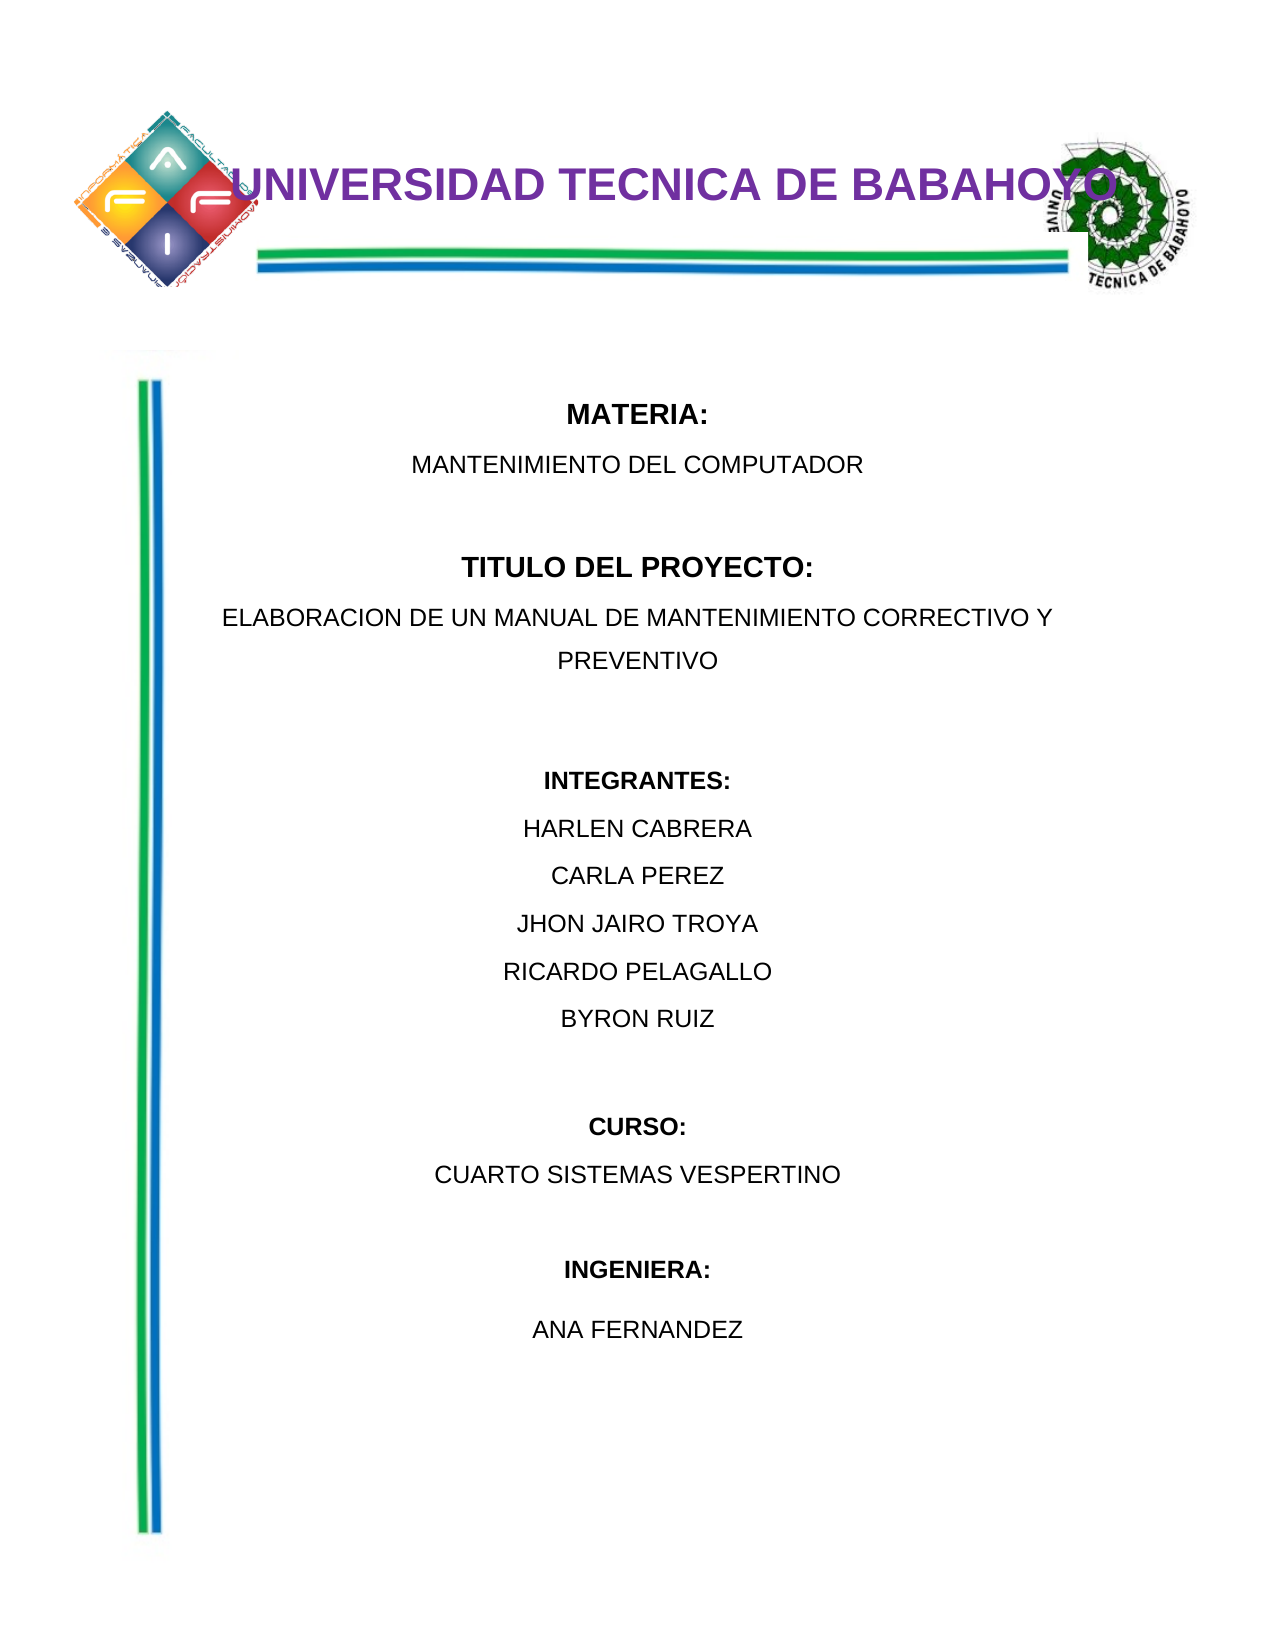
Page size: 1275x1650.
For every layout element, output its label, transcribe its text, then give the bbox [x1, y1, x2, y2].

text BYRON RUIZ [177, 1004, 1098, 1033]
text CUARTO SISTEMAS VESPERTINO [177, 1159, 1098, 1188]
text ANA FERNANDEZ [177, 1315, 1098, 1343]
picture [54, 350, 255, 1608]
text CARLA PEREZ [177, 861, 1098, 890]
text CURSO: [177, 1112, 1098, 1141]
text ELABORACION DE UN MANUAL DE MANTENIMIENTO CORRECTIVO Y PREVENTIVO [177, 603, 1098, 675]
text JHON JAIRO TROYA [177, 909, 1098, 938]
picture [962, 173, 971, 187]
text MATERIA: [177, 397, 1098, 431]
text HARLEN CABRERA [177, 813, 1098, 842]
picture [73, 103, 1272, 322]
text RICARDO PELAGALLO [177, 957, 1098, 985]
text INTEGRANTES: [177, 766, 1098, 794]
text TITULO DEL PROYECTO: [177, 550, 1098, 584]
text MANTENIMIENTO DEL COMPUTADOR [177, 450, 1098, 478]
text INGENIERA: [177, 1255, 1098, 1284]
